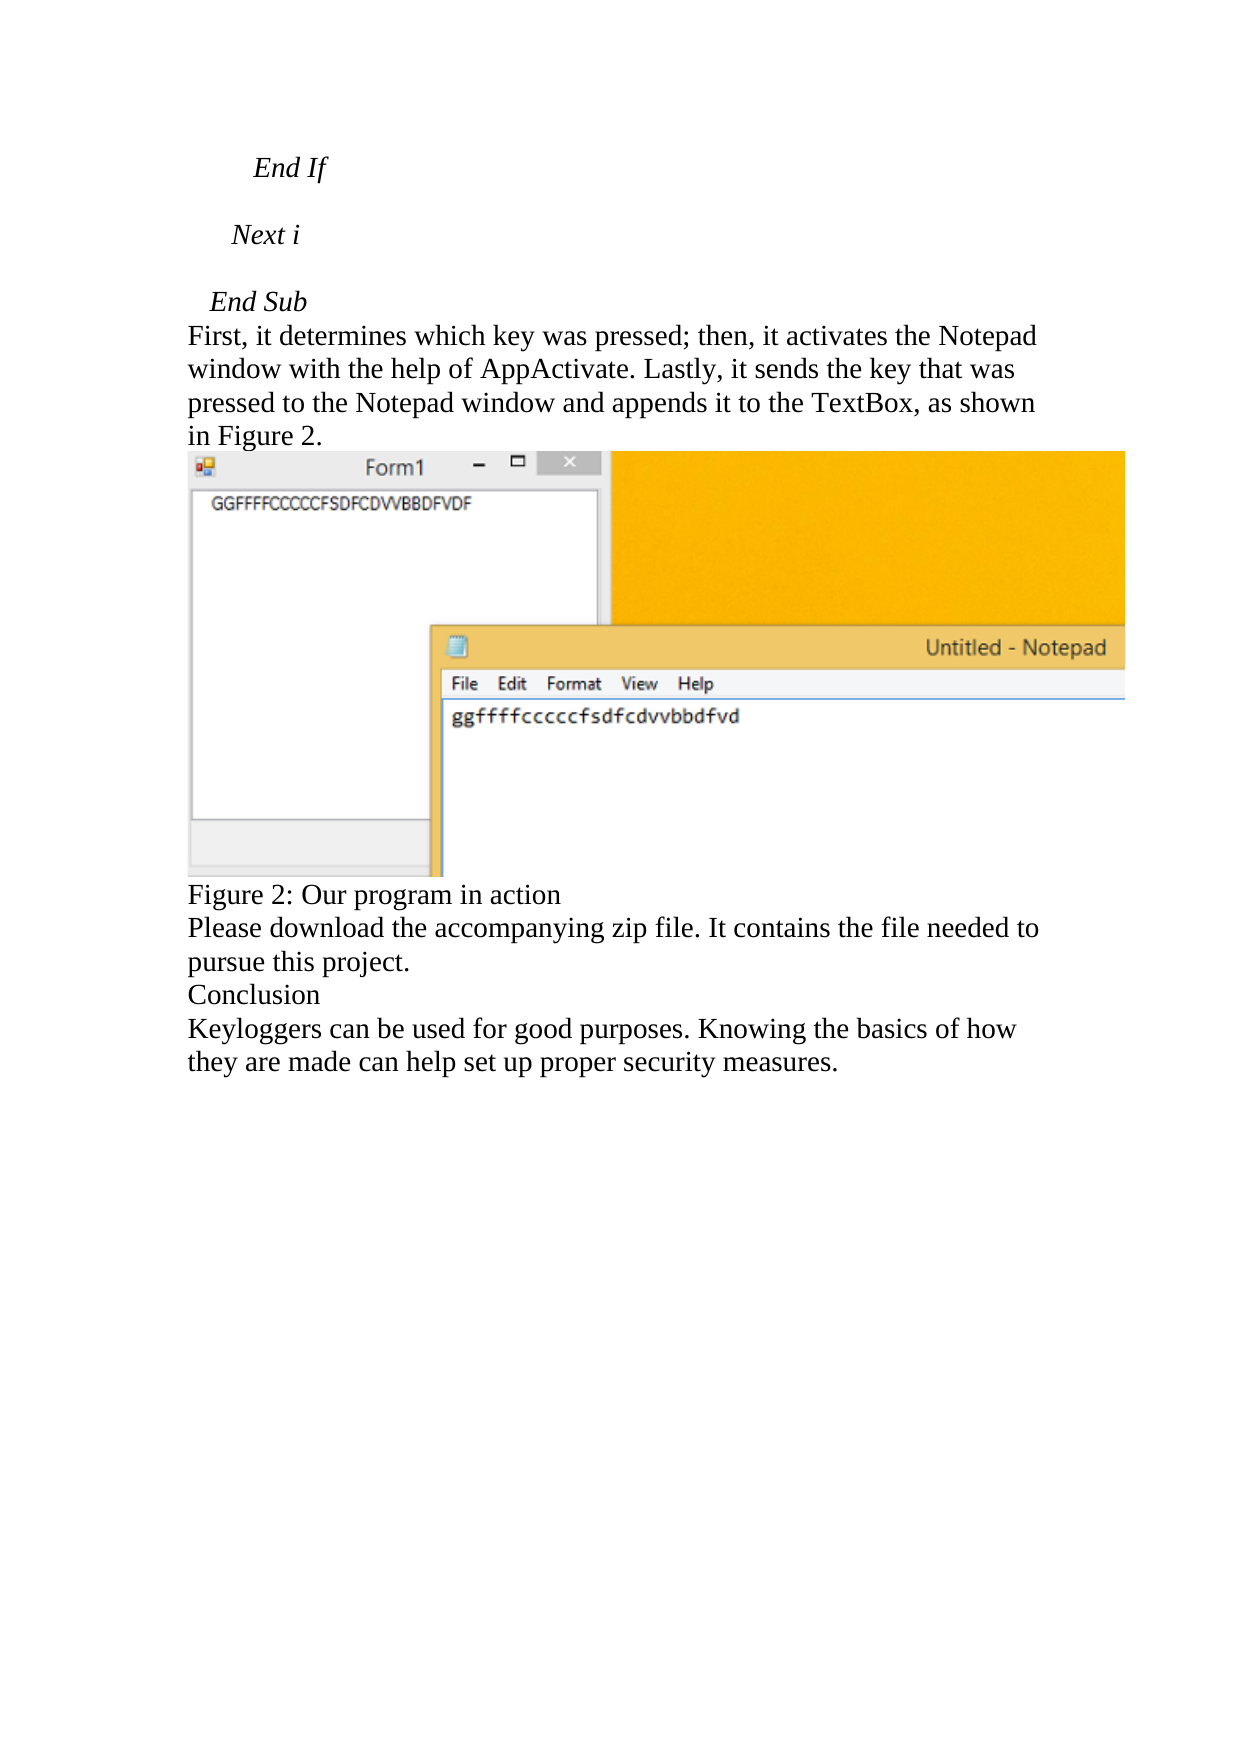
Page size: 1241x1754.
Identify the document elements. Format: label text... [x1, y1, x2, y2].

text First, it determines which key was pressed; then, it activates the Notepad window with the help of AppActivate. Lastly, it sends the key that was pressed to the Notepad window and appends it to the TextBox, as shown in Figure 2. [187, 318, 1053, 451]
text Next i [187, 217, 1053, 251]
text Keyloggers can be used for good purposes. Knowing the basics of how they are made can help set up proper security measures. [187, 1011, 1053, 1078]
text Conclusion [187, 977, 1053, 1011]
text End If [187, 150, 1053, 183]
text End Sub [187, 284, 1053, 318]
text Please download the accompanying zip file. It contains the file needed to pursue this project. [187, 910, 1053, 977]
picture [187, 451, 1125, 877]
text Figure 2: Our program in action [187, 877, 1053, 910]
